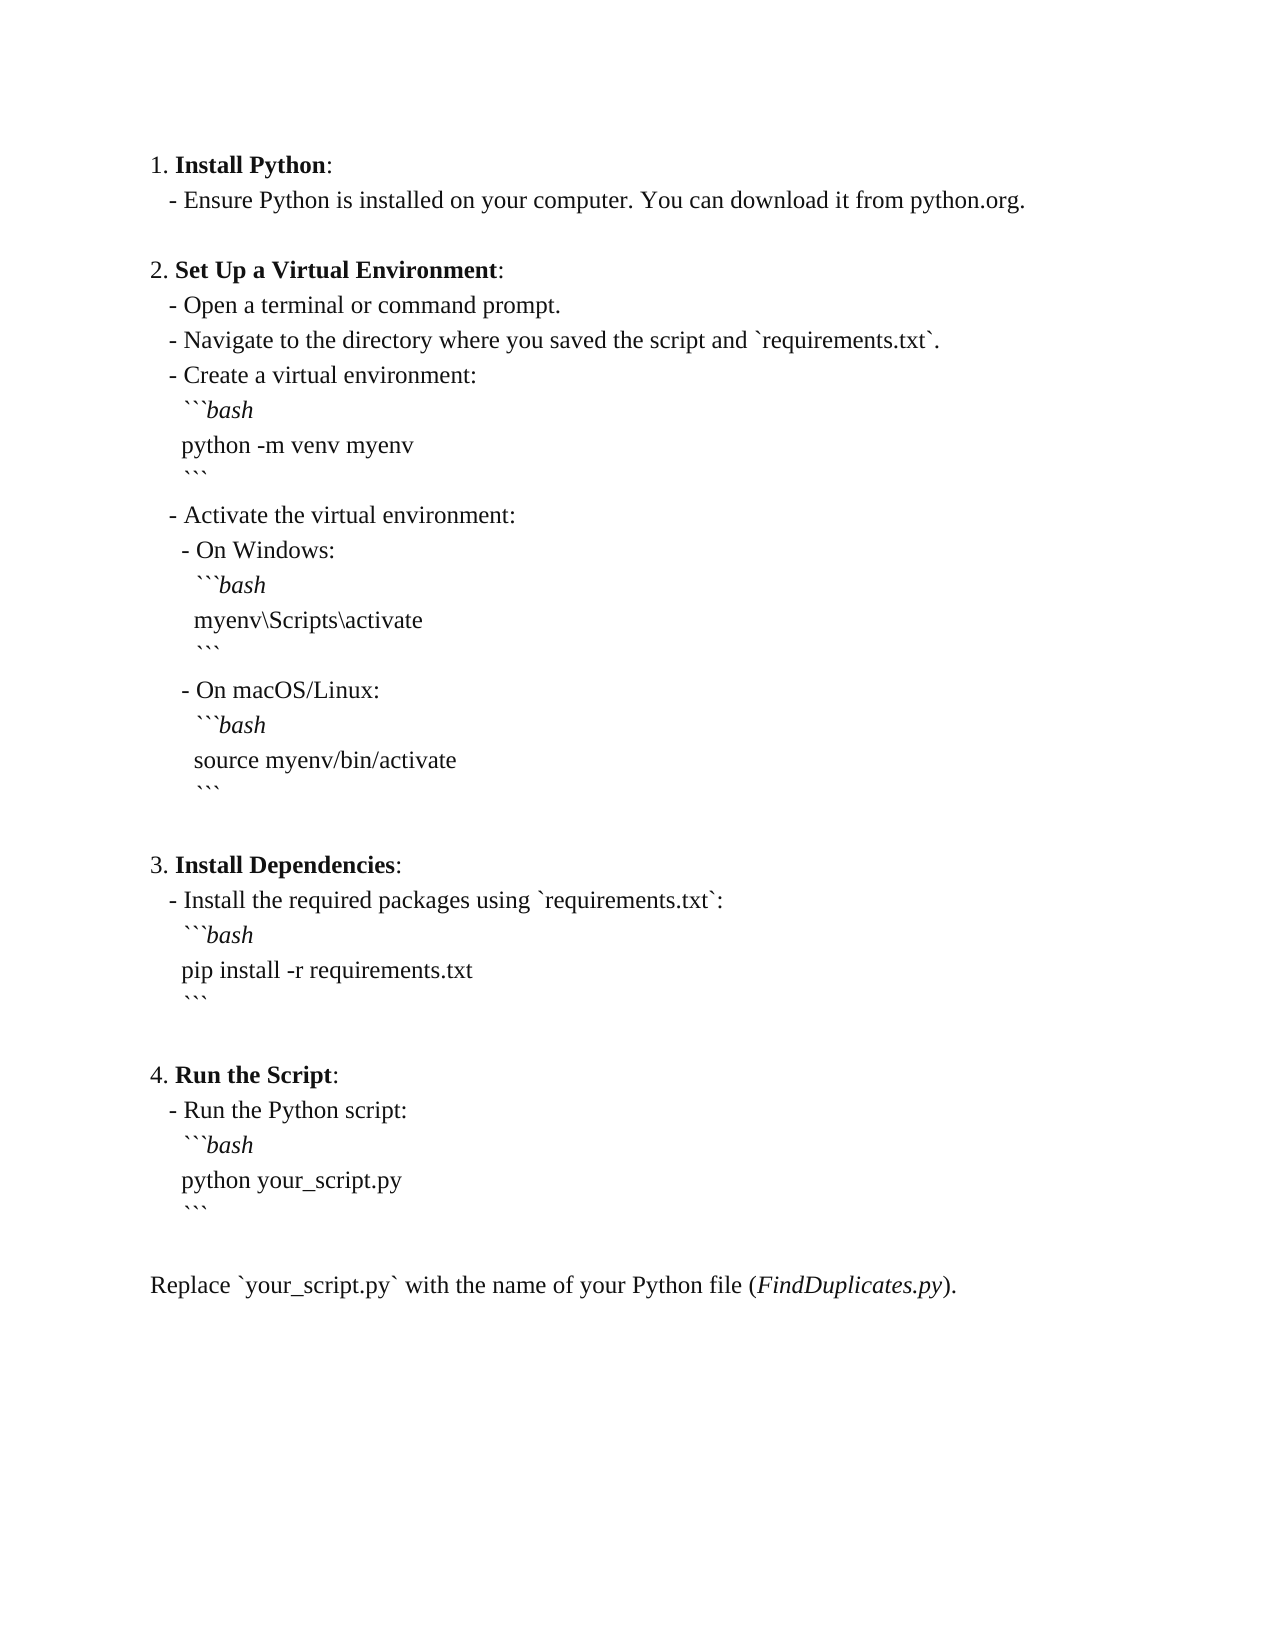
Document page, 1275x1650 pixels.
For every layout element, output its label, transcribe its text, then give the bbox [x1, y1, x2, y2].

text ```bash [150, 920, 1125, 949]
text ``` [150, 780, 1125, 809]
text ```bash [150, 1130, 1125, 1159]
text - On Windows: [150, 535, 1125, 564]
text ``` [150, 465, 1125, 494]
text source myenv/bin/activate [150, 745, 1125, 774]
text 1. Install Python: [150, 150, 1125, 179]
text ```bash [150, 570, 1125, 599]
text - Open a terminal or command prompt. [150, 290, 1125, 319]
text ``` [150, 1200, 1125, 1229]
text 3. Install Dependencies: [150, 850, 1125, 879]
text python your_script.py [150, 1165, 1125, 1194]
text - Navigate to the directory where you saved the script and `requirements.txt`. [150, 325, 1125, 354]
text - Create a virtual environment: [150, 360, 1125, 389]
text pip install -r requirements.txt [150, 955, 1125, 984]
text ``` [150, 990, 1125, 1019]
text - Activate the virtual environment: [150, 500, 1125, 529]
text 4. Run the Script: [150, 1060, 1125, 1089]
text 2. Set Up a Virtual Environment: [150, 255, 1125, 284]
text ```bash [150, 395, 1125, 424]
text ```bash [150, 710, 1125, 739]
text python -m venv myenv [150, 430, 1125, 459]
text Replace `your_script.py` with the name of your Python file (FindDuplicates.py). [150, 1270, 1125, 1299]
text - Ensure Python is installed on your computer. You can download it from python.org. [150, 185, 1125, 214]
text - On macOS/Linux: [150, 675, 1125, 704]
text - Run the Python script: [150, 1095, 1125, 1124]
text myenv\Scripts\activate [150, 605, 1125, 634]
text - Install the required packages using `requirements.txt`: [150, 885, 1125, 914]
text ``` [150, 640, 1125, 669]
